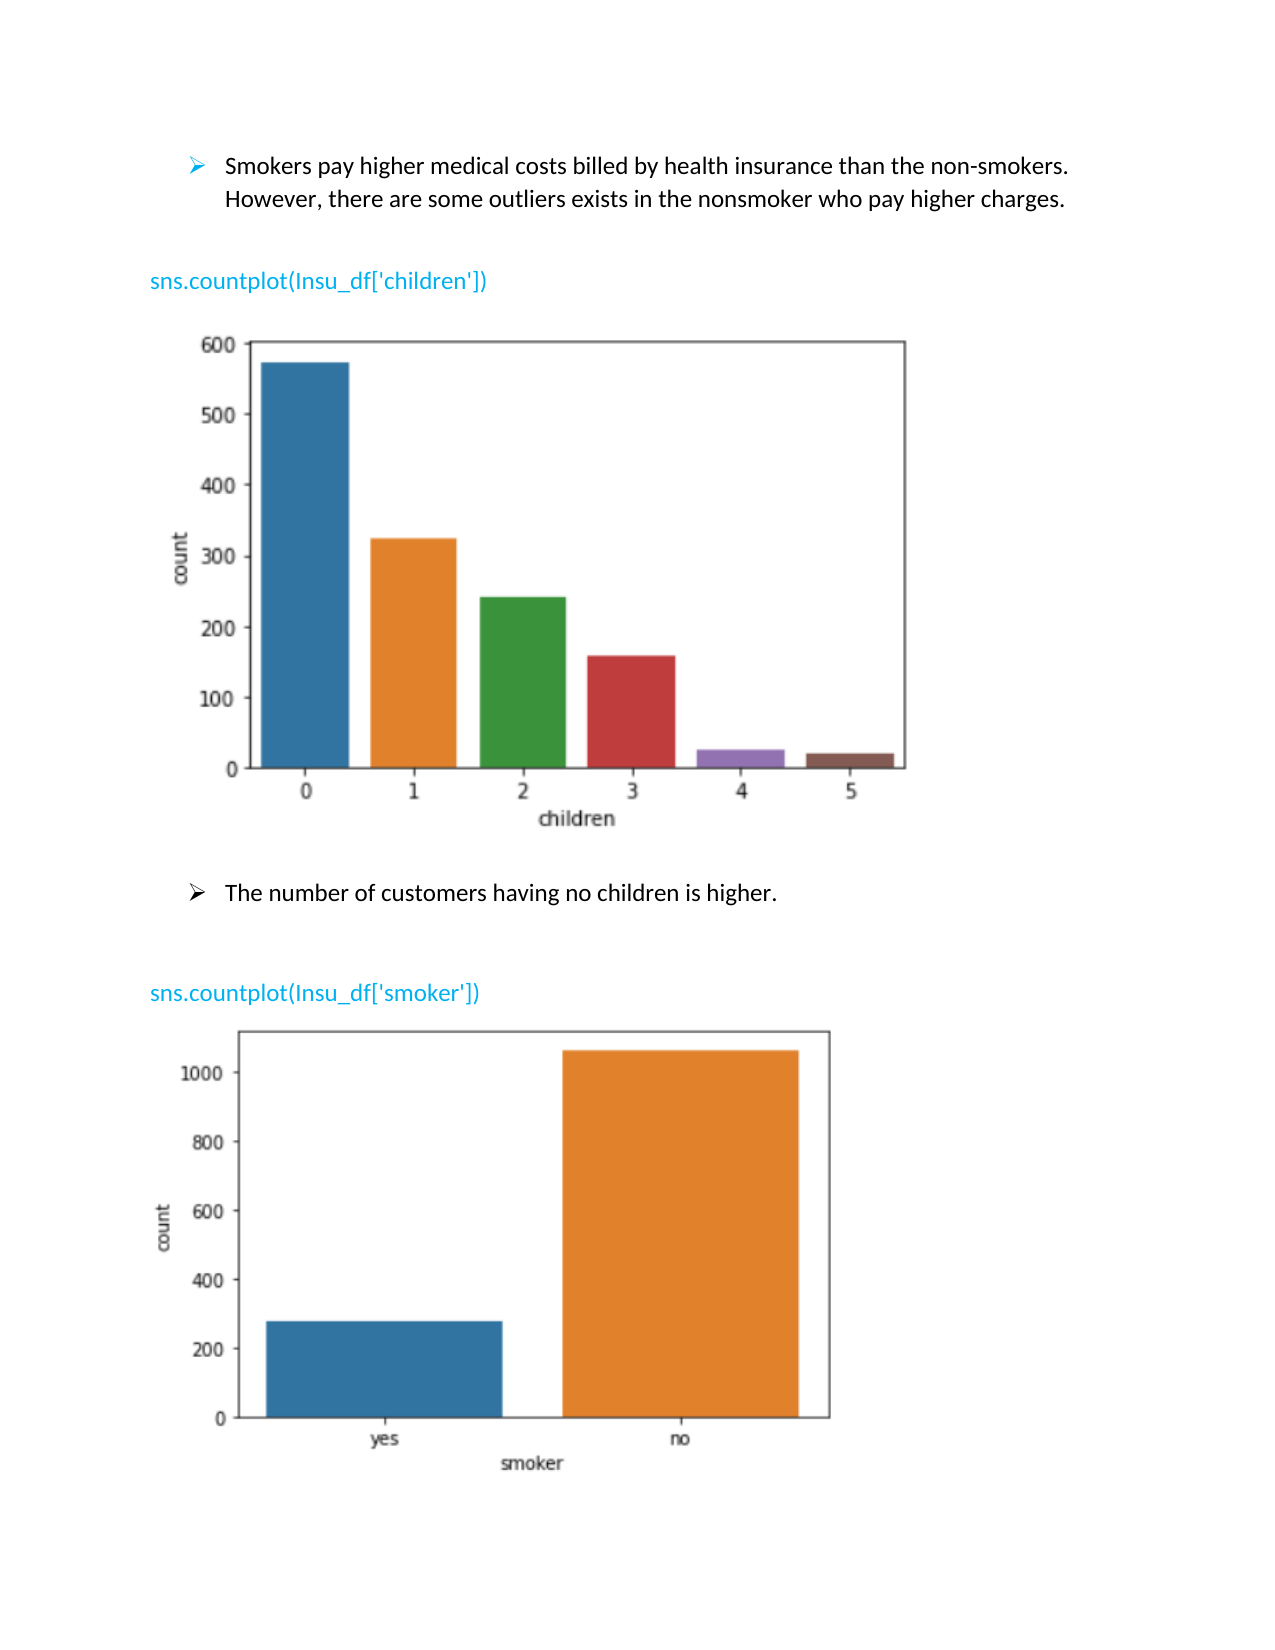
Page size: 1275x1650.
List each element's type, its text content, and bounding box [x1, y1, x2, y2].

picture [189, 156, 202, 164]
picture [150, 315, 949, 859]
list Smokers pay higher medical costs billed by health insurance than the non-smokers. However, there are some outliers exists in the nonsmoker who pay higher charges. [187, 150, 1125, 213]
picture [150, 1026, 886, 1487]
text sns.countplot(Insu_df['children']) [150, 265, 1125, 296]
text sns.countplot(Insu_df['smoker']) [150, 977, 1125, 1007]
list The number of customers having no children is higher. [187, 878, 1125, 908]
